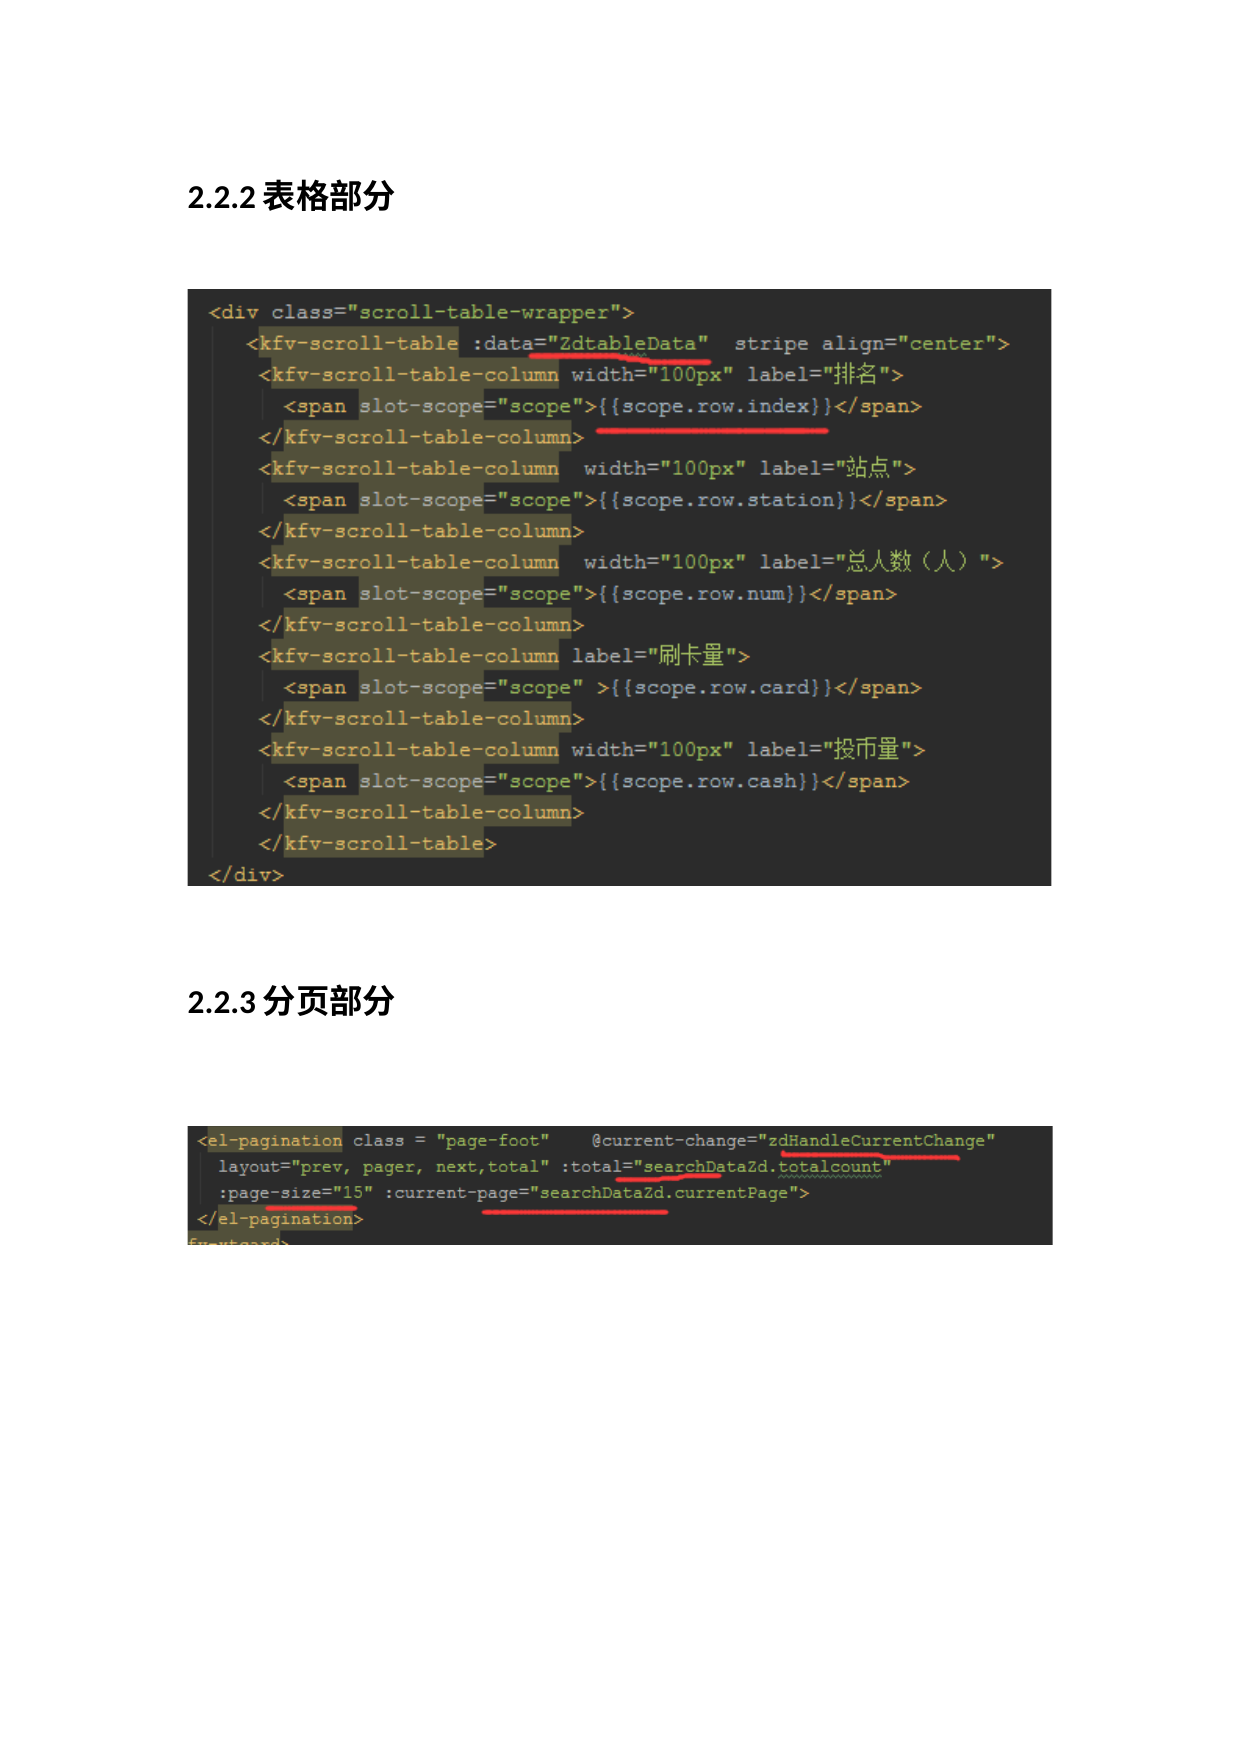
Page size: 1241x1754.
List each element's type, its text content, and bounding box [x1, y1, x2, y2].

subtitle 表格部分 [187, 162, 1053, 227]
picture [187, 1126, 1053, 1245]
subtitle 分页部分 [187, 966, 1053, 1031]
picture [187, 289, 1052, 886]
